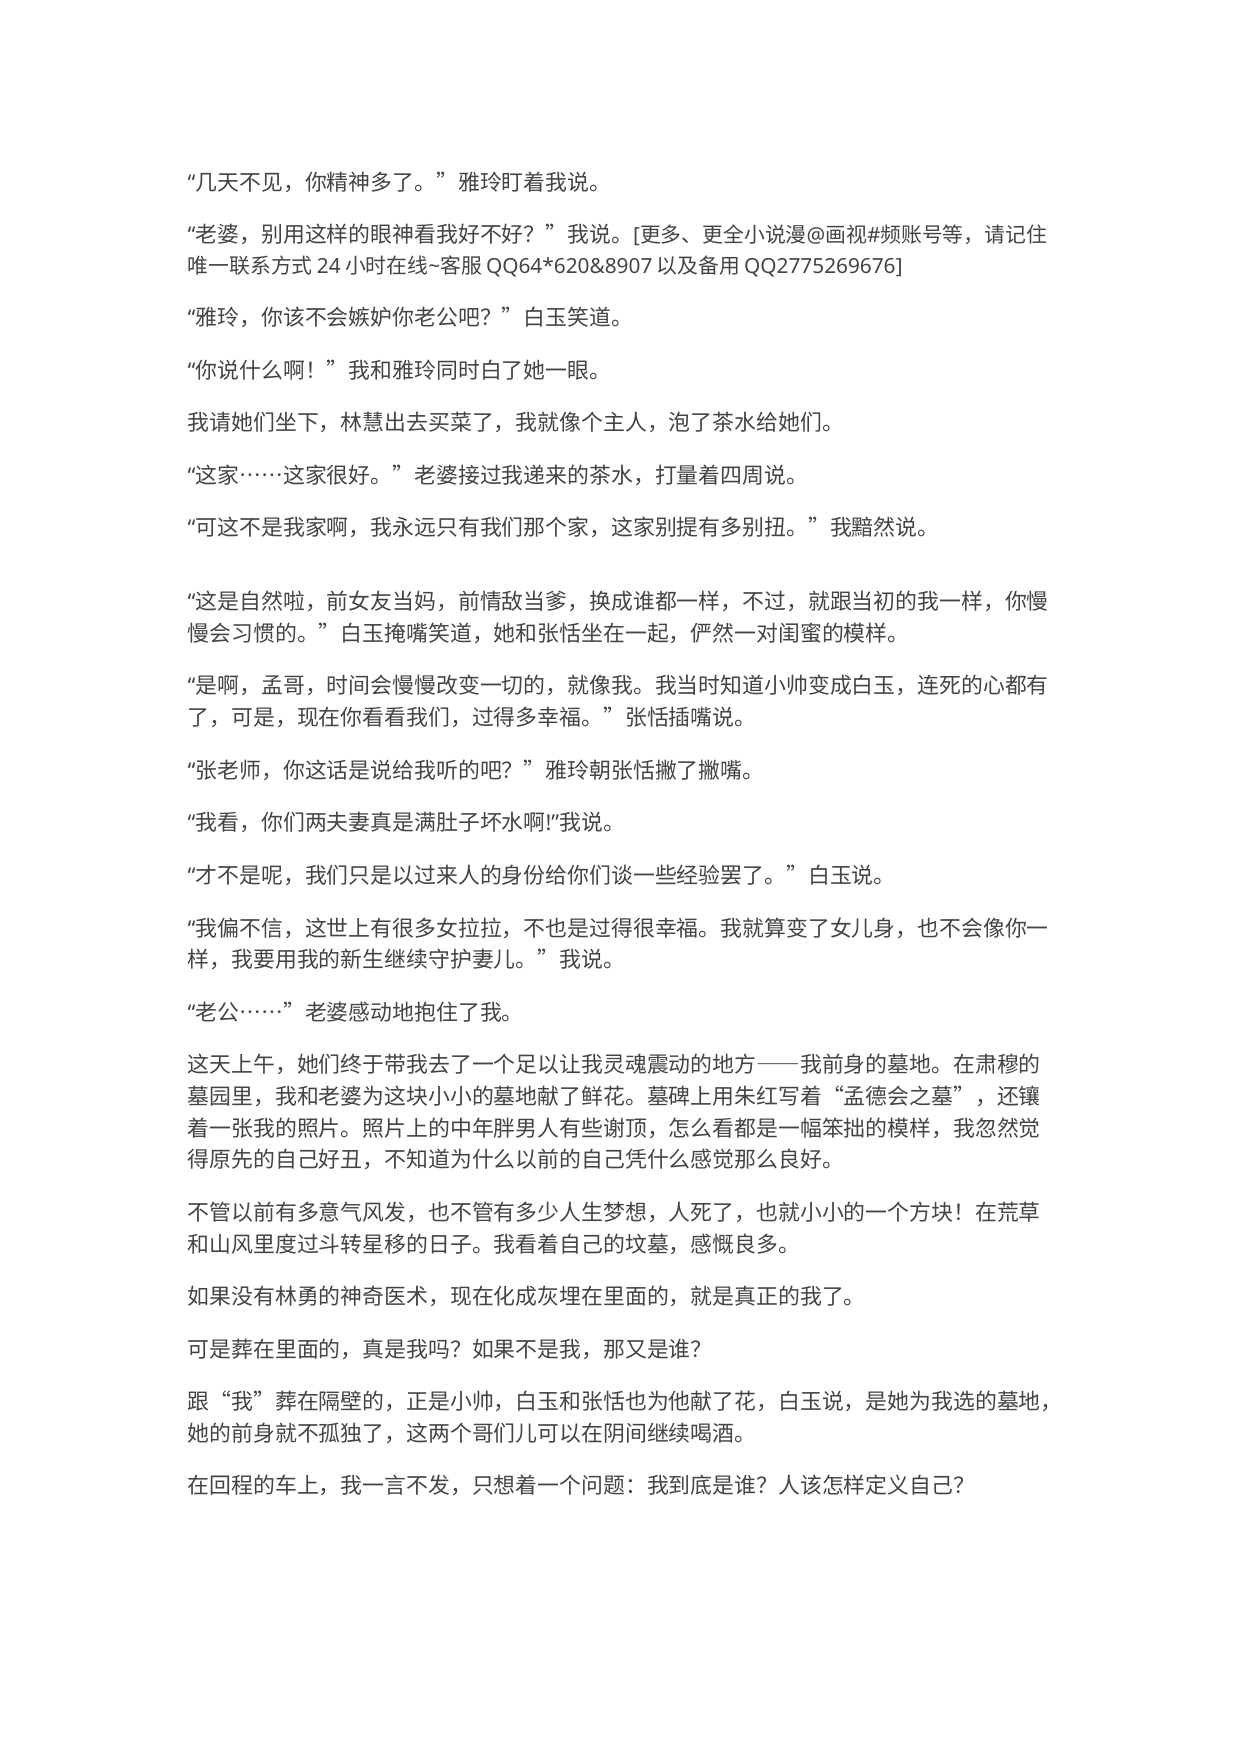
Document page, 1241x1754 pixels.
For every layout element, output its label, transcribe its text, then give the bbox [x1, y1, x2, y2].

text “张老师，你这话是说给我听的吧？”雅玲朝张恬撇了撇嘴。 [187, 753, 1053, 784]
text “可这不是我家啊，我永远只有我们那个家，这家别提有多别扭。”我黯然说。/ p& {! U! Z: I+ r! V' _" ~ [187, 510, 1053, 563]
text 我请她们坐下，林慧出去买菜了，我就像个主人，泡了茶水给她们。 [187, 405, 1053, 437]
text “老婆，别用这样的眼神看我好不好？”我说。[更多、更全小说漫@画视#频账号等，请记住唯一联系方式24小时在线~客服QQ64*620&8907以及备用QQ2775269676] [187, 217, 1053, 279]
text 在回程的车上，我一言不发，只想着一个问题：我到底是谁？人该怎样定义自己？6 n8 r- D' G% Q3 p [187, 1468, 1053, 1521]
text “我偏不信，这世上有很多女拉拉，不也是过得很幸福。我就算变了女儿身，也不会像你一样，我要用我的新生继续守护妻儿。”我说。 [187, 911, 1053, 974]
text “我看，你们两夫妻真是满肚子坏水啊!”我说。* _7 E8 t: _% [9 r, u( p [187, 805, 1053, 837]
text “是啊，孟哥，时间会慢慢改变一切的，就像我。我当时知道小帅变成白玉，连死的心都有了，可是，现在你看看我们，过得多幸福。”张恬插嘴说。* ~& Z. P! S P# o3 Q, m: f8 Y [187, 668, 1053, 732]
text “这家……这家很好。”老婆接过我递来的茶水，打量着四周说。 [187, 458, 1053, 489]
text 这天上午，她们终于带我去了一个足以让我灵魂震动的地方——我前身的墓地。在肃穆的墓园里，我和老婆为这块小小的墓地献了鲜花。墓碑上用朱红写着“孟德会之墓”，还镶着一张我的照片。照片上的中年胖男人有些谢顶，怎么看都是一幅笨拙的模样，我忽然觉得原先的自己好丑，不知道为什么以前的自己凭什么感觉那么良好。/ K2 f1 P; J' e' s' z1 ^ [187, 1047, 1053, 1174]
text “雅玲，你该不会嫉妒你老公吧？”白玉笑道。; A. J6 ]* Q& I9 E+ n3 Z: T [187, 300, 1053, 332]
text “你说什么啊！”我和雅玲同时白了她一眼。0 L( t. `, t" q- B4 u8 I [187, 353, 1053, 384]
text 不管以前有多意气风发，也不管有多少人生梦想，人死了，也就小小的一个方块！在荒草和山风里度过斗转星移的日子。我看着自己的坟墓，感慨良多。 [187, 1195, 1053, 1258]
text “几天不见，你精神多了。”雅玲盯着我说。- E( o/ i$ U8 ~5 F [187, 164, 1053, 196]
text 跟“我”葬在隔壁的，正是小帅，白玉和张恬也为他献了花，白玉说，是她为我选的墓地，她的前身就不孤独了，这两个哥们儿可以在阴间继续喝酒。5 Z$ u9 ?7 f9 l1 | ]- {1 G [187, 1384, 1053, 1447]
text “老公……”老婆感动地抱住了我。 [187, 995, 1053, 1027]
text “才不是呢，我们只是以过来人的身份给你们谈一些经验罢了。”白玉说。 [187, 858, 1053, 890]
text “这是自然啦，前女友当妈，前情敌当爹，换成谁都一样，不过，就跟当初的我一样，你慢慢会习惯的。”白玉掩嘴笑道，她和张恬坐在一起，俨然一对闺蜜的模样。) G3 k, q+ }9 ]0 s [187, 584, 1053, 648]
text 可是葬在里面的，真是我吗？如果不是我，那又是谁？5 p$ {$ H$ S& N6 C: o5 q [187, 1332, 1053, 1363]
text 如果没有林勇的神奇医术，现在化成灰埋在里面的，就是真正的我了。 [187, 1279, 1053, 1311]
